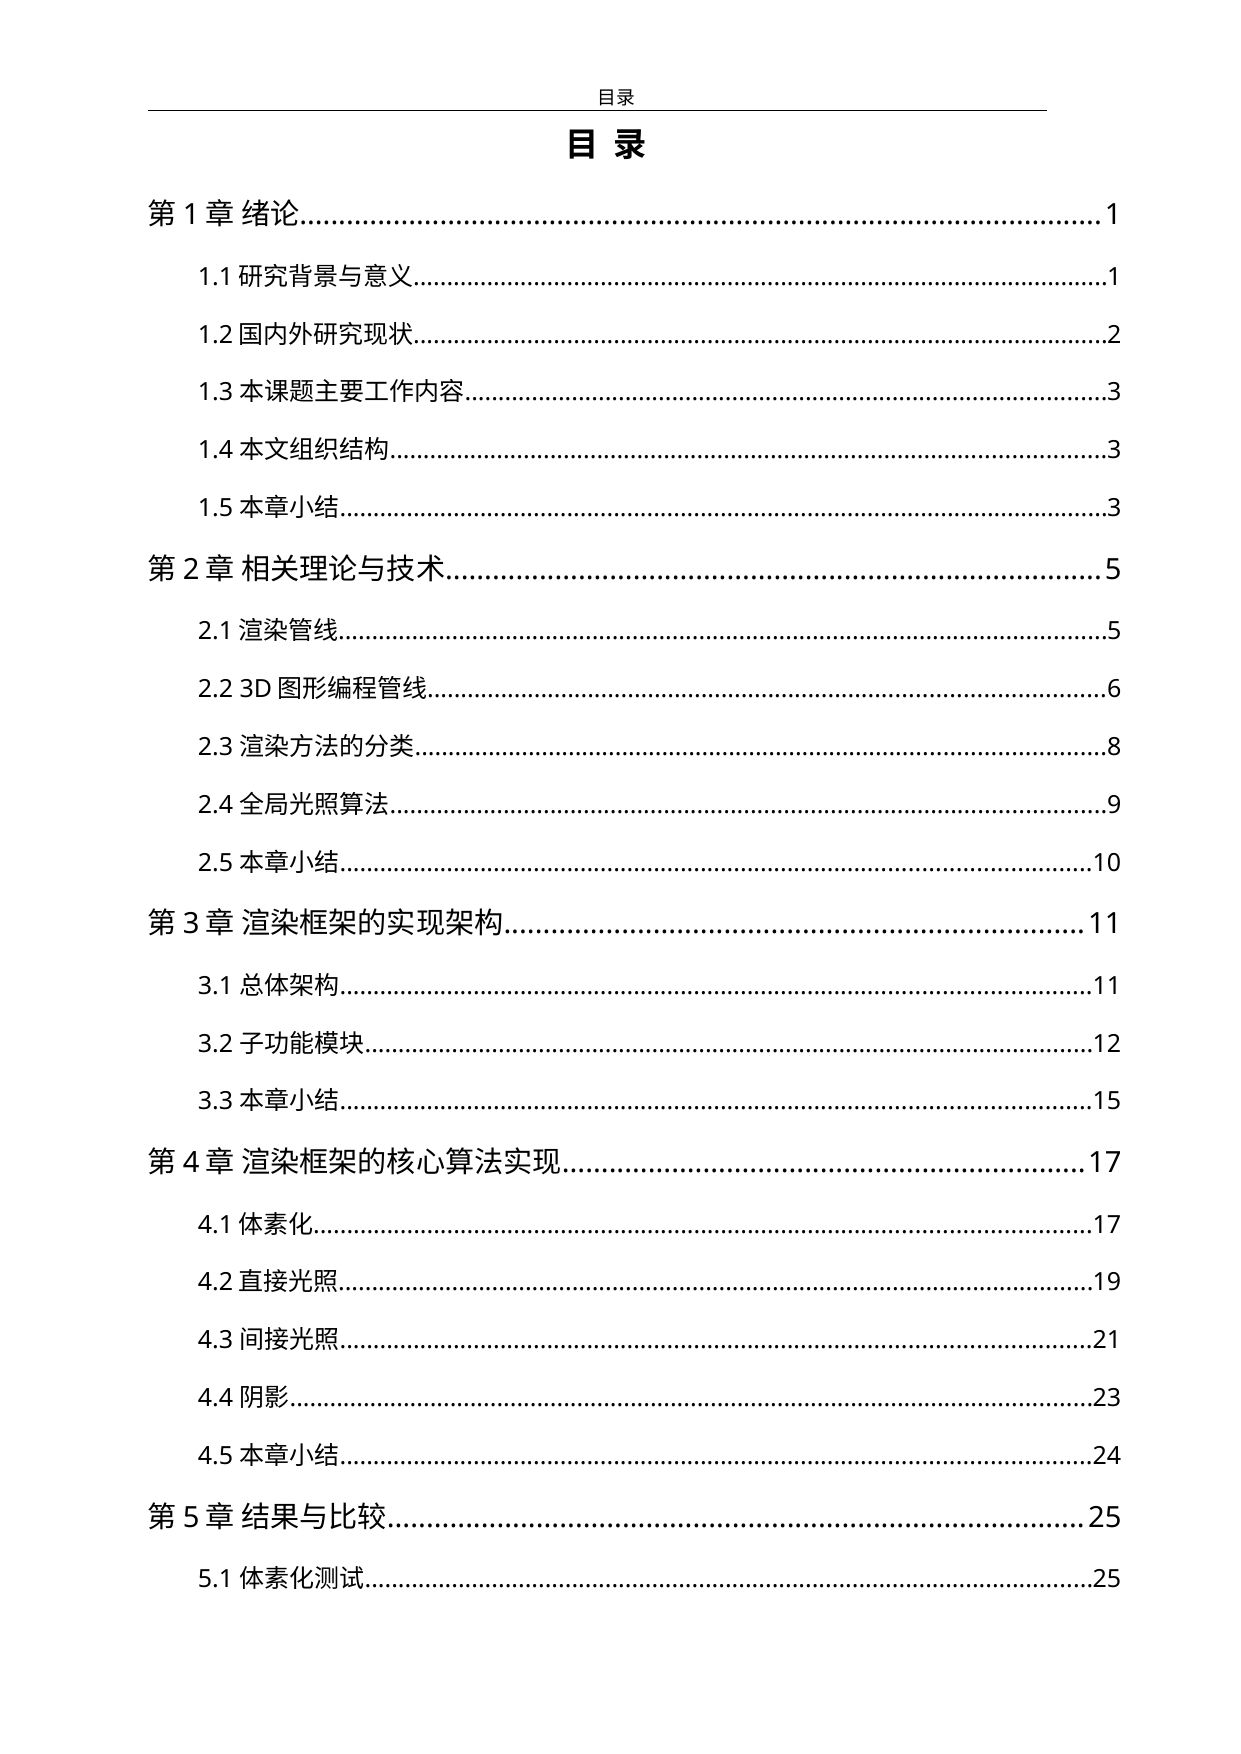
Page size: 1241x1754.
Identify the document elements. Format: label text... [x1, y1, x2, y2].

text 2.5 本章小结 10 [148, 842, 1122, 878]
text 1.2国内外研究现状 2 [148, 314, 1122, 350]
text 2.1渲染管线 5 [148, 611, 1122, 647]
text 第2章 相关理论与技术 5 [148, 545, 1122, 588]
text 4.2直接光照 19 [148, 1262, 1122, 1298]
text 2.3 渲染方法的分类 8 [148, 726, 1122, 763]
text 1.1研究背景与意义 1 [148, 256, 1122, 292]
text 第3章 渲染框架的实现架构 11 [148, 900, 1122, 942]
text 1.5 本章小结 3 [148, 487, 1122, 524]
text 目 录 [148, 118, 1047, 166]
text 3.2 子功能模块 12 [148, 1023, 1122, 1059]
text 3.1 总体架构 11 [148, 965, 1122, 1001]
text 1.4 本文组织结构 3 [148, 430, 1122, 466]
text 第1章 绪论 1 [148, 191, 1122, 233]
text 1.3 本课题主要工作内容 3 [148, 372, 1122, 408]
text 2.4 全局光照算法 9 [148, 784, 1122, 820]
text 第4章 渲染框架的核心算法实现 17 [148, 1139, 1122, 1181]
text 第5章 结果与比较 25 [148, 1493, 1122, 1536]
text 4.4 阴影 23 [148, 1377, 1122, 1414]
text 4.5 本章小结 24 [148, 1435, 1122, 1472]
text 3.3 本章小结 15 [148, 1081, 1122, 1117]
text 4.3 间接光照 21 [148, 1320, 1122, 1356]
text 2.2 3D图形编程管线 6 [148, 668, 1122, 705]
text 4.1体素化 17 [148, 1204, 1122, 1240]
text 5.1 体素化测试 25 [148, 1558, 1122, 1595]
